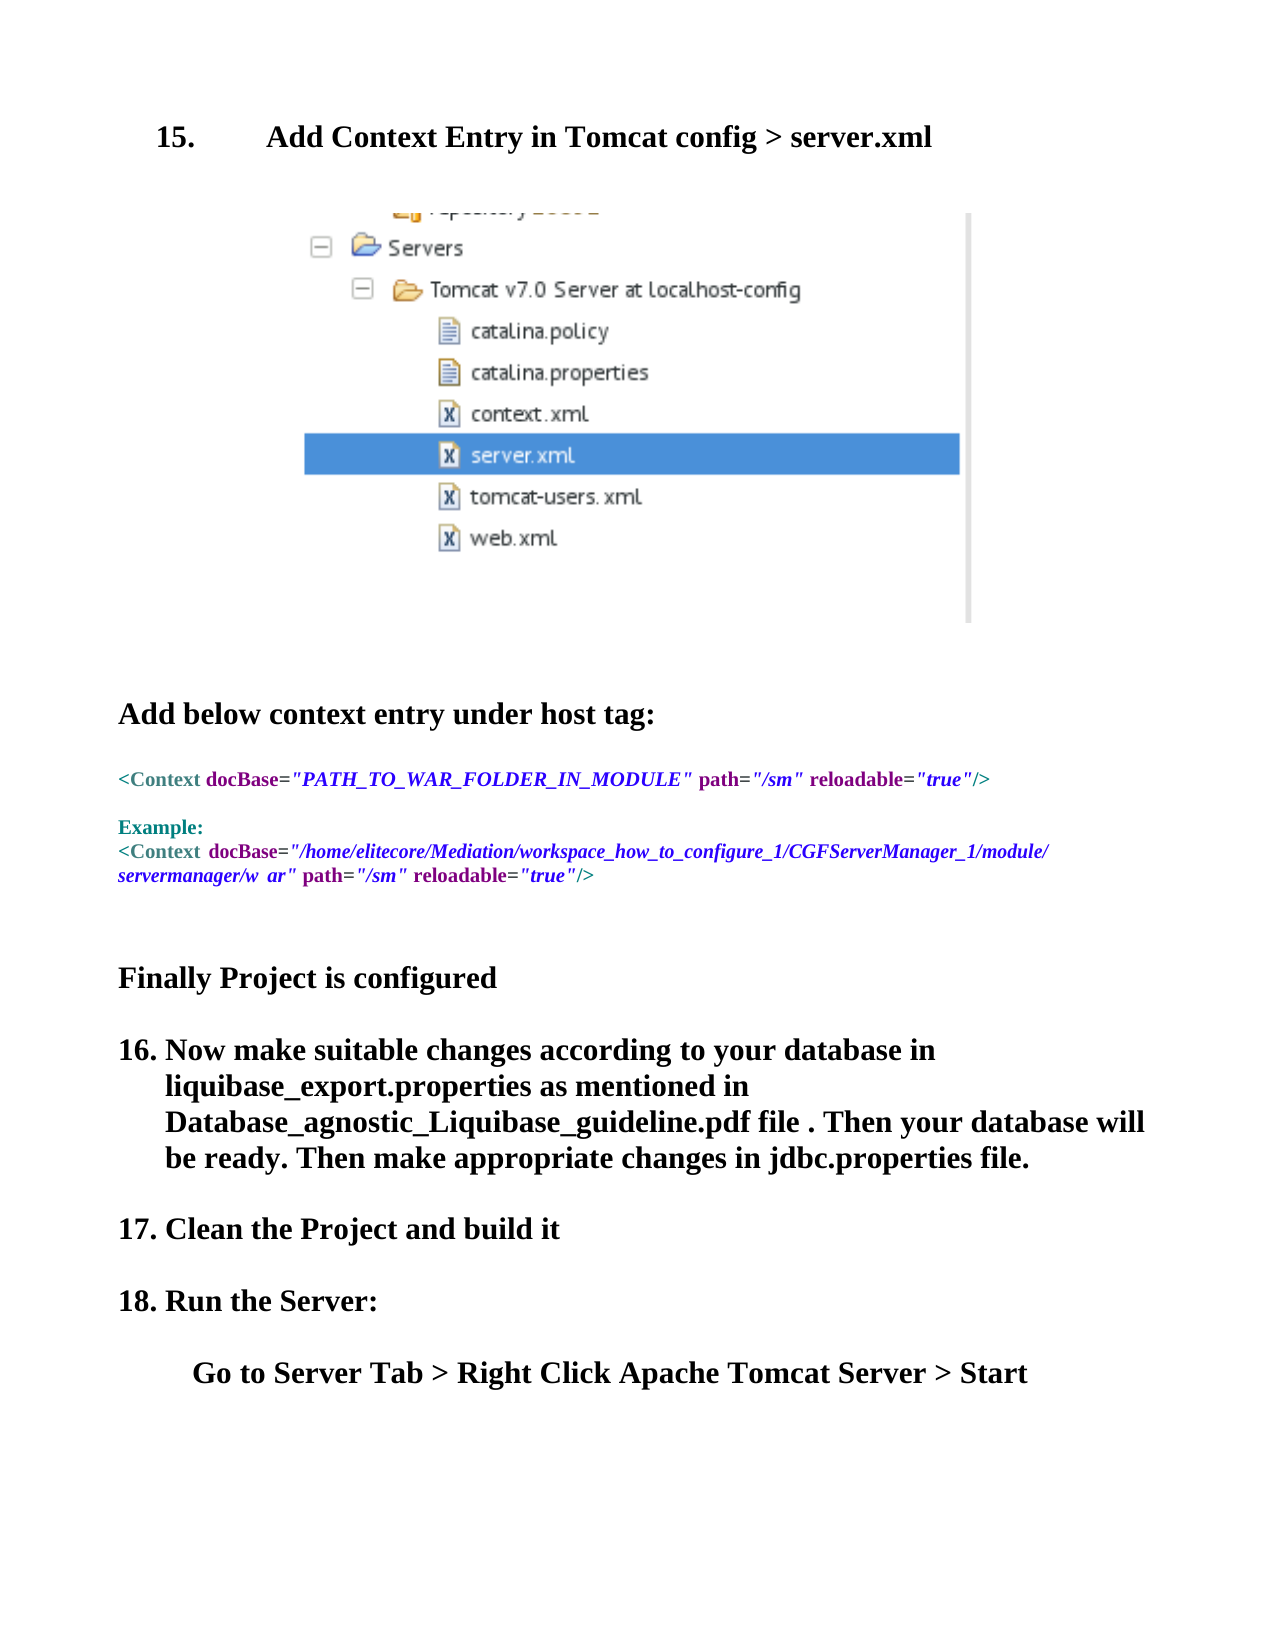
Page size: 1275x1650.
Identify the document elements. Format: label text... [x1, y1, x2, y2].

text Finally Project is configured [118, 959, 1162, 995]
text <Context docBase="PATH_TO_WAR_FOLDER_IN_MODULE" path="/sm" reloadable="true"/> Example: [118, 743, 1054, 839]
list Add Context Entry in Tomcat config > server.xml [156, 118, 1162, 154]
picture [302, 213, 972, 623]
text <Context docBase="/home/elitecore/Mediation/workspace_how_to_configure_1/CGFServerManager_1/module/servermanager/w ar" path="/sm" reloadable="true"/> [118, 839, 1146, 887]
text Go to Server Tab > Right Click Apache Tomcat Server > Start [192, 1354, 1162, 1390]
list be ready. Then make appropriate changes in jdbc.properties file. [118, 1139, 1146, 1175]
list Now make suitable changes according to your database in liquibase_export.properties as mentioned in Database_agnostic_Liquibase_guideline.pdf file . Then your database will [118, 1031, 1146, 1139]
text Add below context entry under host tag: [118, 695, 1162, 731]
list Clean the Project and build it [118, 1210, 1162, 1246]
list Run the Server: [118, 1282, 1162, 1318]
